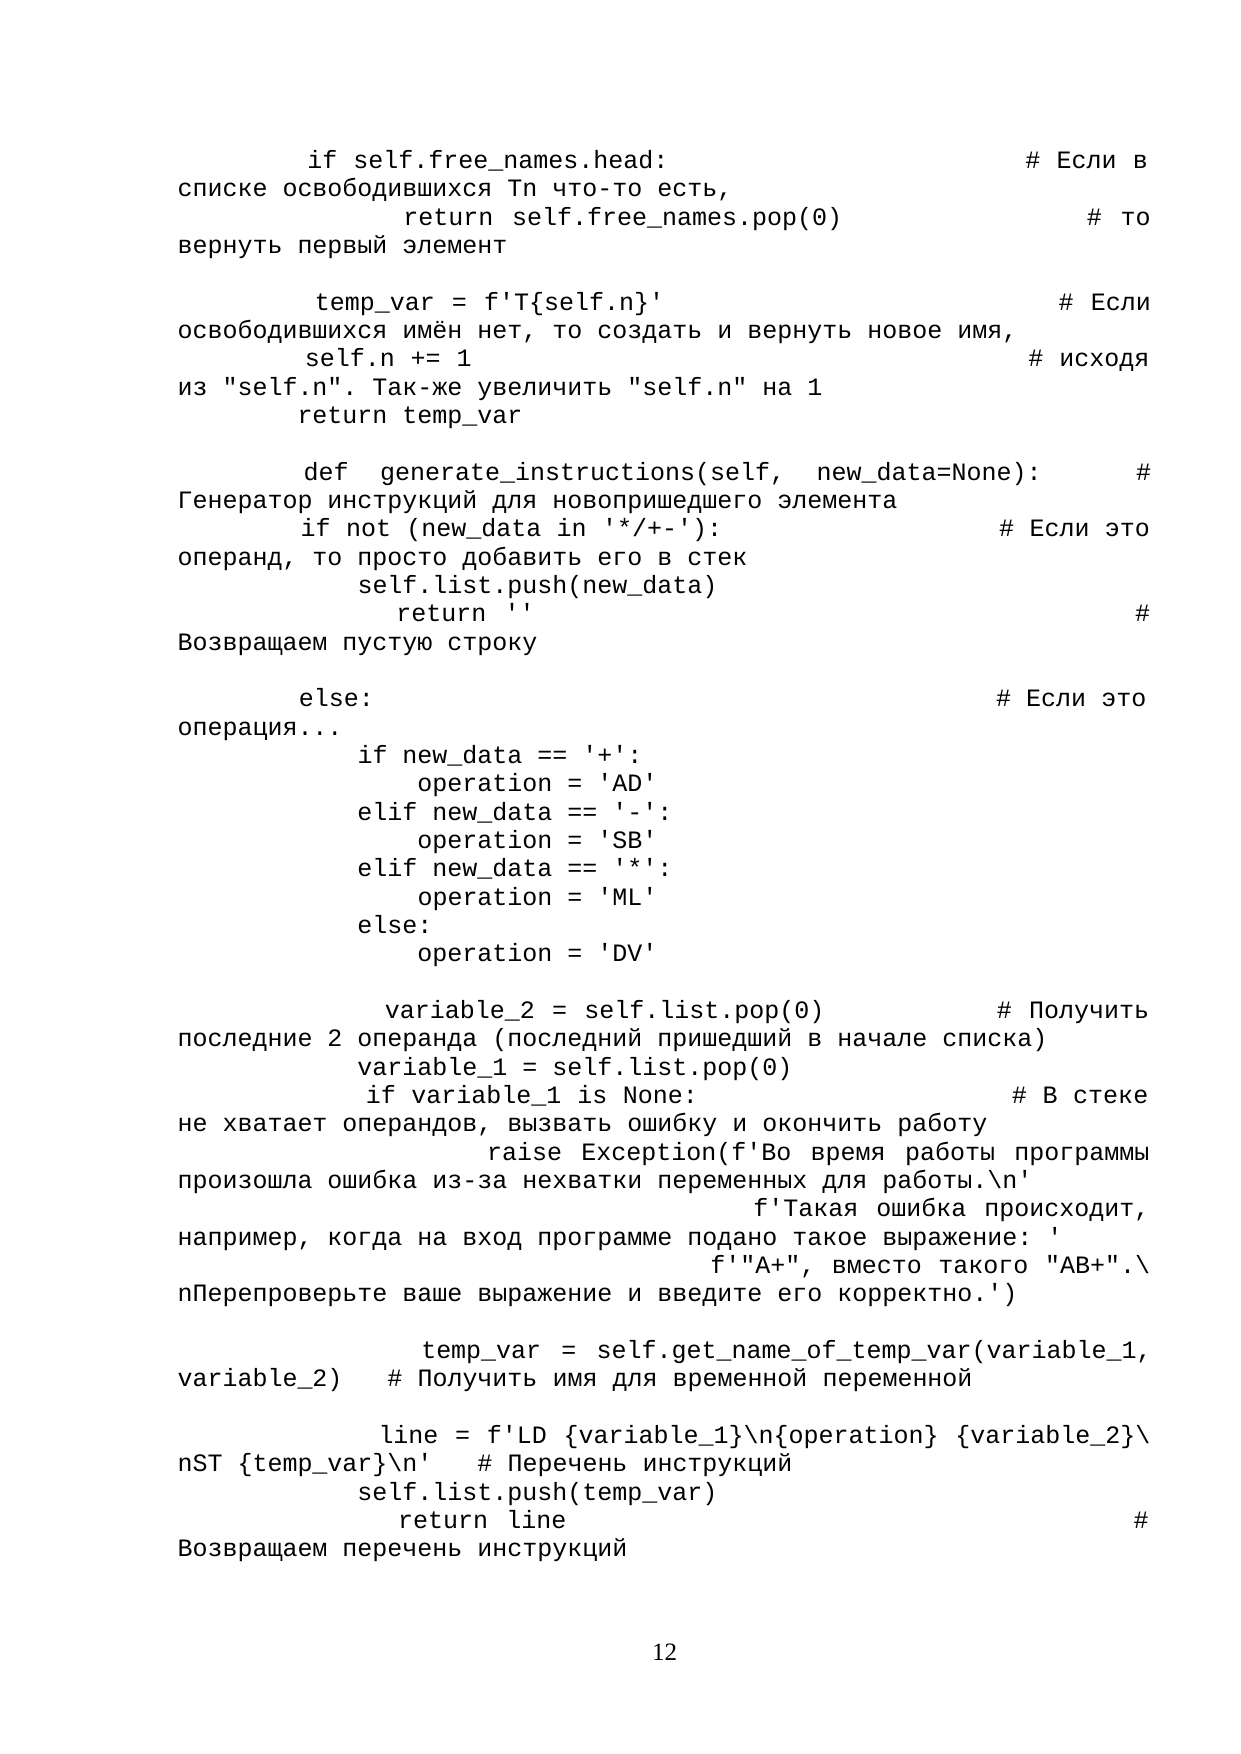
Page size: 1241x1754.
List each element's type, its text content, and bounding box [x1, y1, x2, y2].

text operation = 'DV' [177, 941, 1152, 969]
text if self.free_names.head: # Если в списке освободившихся Tn что-то есть, [177, 148, 1152, 204]
text elif new_data == '*': [177, 856, 1152, 884]
text return temp_var [177, 403, 1152, 431]
text return line # Возвращаем перечень инструкций [177, 1508, 1152, 1564]
text raise Exception(f'Во время работы программы произошла ошибка из-за нехватки переменных для работы.\n' [177, 1139, 1152, 1196]
text f'Такая ошибка происходит, например, когда на вход программе подано такое выражение: ' [177, 1196, 1152, 1253]
text return '' # Возвращаем пустую строку [177, 601, 1152, 658]
text operation = 'ML' [177, 884, 1152, 913]
text elif new_data == '-': [177, 799, 1152, 828]
text else: [177, 913, 1152, 941]
text self.list.push(temp_var) [177, 1479, 1152, 1508]
text if variable_1 is None: # В стеке не хватает операндов, вызвать ошибку и окончить работу [177, 1083, 1152, 1139]
text f'"A+", вместо такого "AB+".\nПерепроверьте ваше выражение и введите его корректно.') [177, 1253, 1152, 1309]
text def generate_instructions(self, new_data=None): # Генератор инструкций для новопришедшего элемента [177, 459, 1152, 516]
text if new_data == '+': [177, 743, 1152, 771]
text temp_var = f'T{self.n}' # Если освободившихся имён нет, то создать и вернуть новое имя, [177, 289, 1152, 346]
text temp_var = self.get_name_of_temp_var(variable_1, variable_2) # Получить имя для временной переменной [177, 1338, 1152, 1394]
text variable_2 = self.list.pop(0) # Получить последние 2 операнда (последний пришедший в начале списка) [177, 998, 1152, 1054]
text line = f'LD {variable_1}\n{operation} {variable_2}\nST {temp_var}\n' # Перечень инструкций [177, 1423, 1152, 1479]
text operation = 'SB' [177, 828, 1152, 856]
text if not (new_data in '*/+-'): # Если это операнд, то просто добавить его в стек [177, 516, 1152, 573]
text return self.free_names.pop(0) # то вернуть первый элемент [177, 204, 1152, 261]
text self.n += 1 # исходя из "self.n". Так-же увеличить "self.n" на 1 [177, 346, 1152, 403]
text self.list.push(new_data) [177, 573, 1152, 601]
text variable_1 = self.list.pop(0) [177, 1054, 1152, 1083]
text else: # Если это операция... [177, 686, 1152, 743]
text operation = 'AD' [177, 771, 1152, 799]
